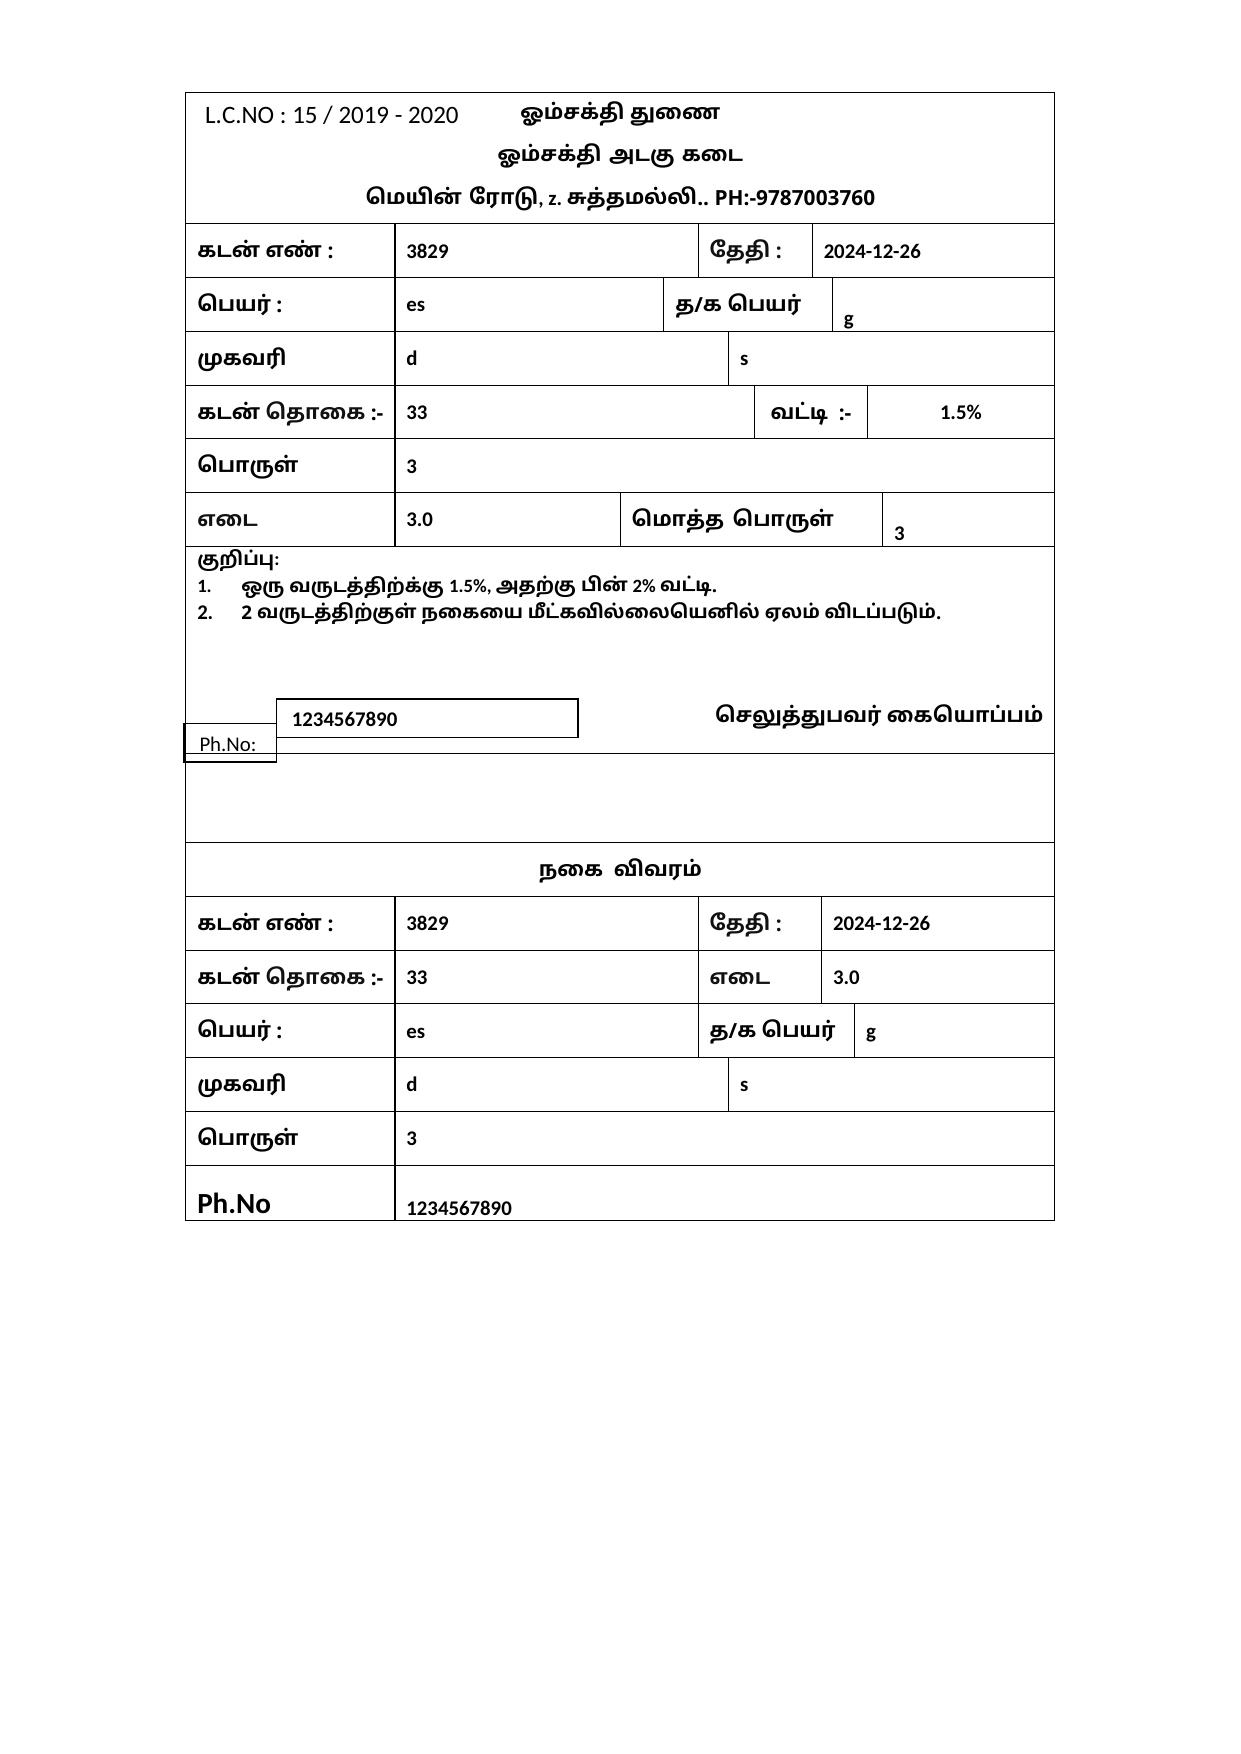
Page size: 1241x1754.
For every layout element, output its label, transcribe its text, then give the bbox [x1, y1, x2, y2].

table_cell குறிப்பு: ஒரு வருடத்திற்க்கு 1.5%, அதற்கு பின் 2% வட்டி. 2 வருடத்திற்குள் நகையை மீட்கவில்லையெனில் ஏலம் விடப்படும். செலுத்துபவர் கையொப்பம் [186, 547, 1054, 753]
table_cell பெயர் : [186, 1004, 394, 1057]
table_cell த/க பெயர் [664, 278, 832, 331]
table_cell es [396, 1004, 698, 1057]
table_cell 3 [883, 493, 1054, 546]
table_cell [186, 754, 1054, 842]
table_cell பொருள் [186, 1112, 394, 1164]
table_cell 3.0 [822, 951, 1054, 1003]
table_cell 3 [396, 439, 1054, 492]
table_cell 3.0 [396, 493, 620, 546]
table_cell s [729, 332, 1054, 384]
table_cell தேதி : [699, 897, 821, 949]
table_cell முகவரி [186, 332, 394, 384]
table_cell es [396, 278, 663, 331]
table_cell 33 [396, 951, 698, 1003]
table_cell 2024-12-26 [822, 897, 1054, 949]
table_cell d [396, 1058, 728, 1111]
table_cell எடை [699, 951, 821, 1003]
table_cell வட்டி :- [755, 386, 867, 438]
table_cell கடன் தொகை :- [186, 951, 394, 1003]
table_cell த/க பெயர் [699, 1004, 854, 1057]
table_cell பெயர் : [186, 278, 394, 331]
table_cell 1234567890 [396, 1166, 1054, 1220]
table_cell 3829 [396, 224, 698, 277]
table_cell s [729, 1058, 1054, 1111]
table_cell மொத்த பொருள் [621, 493, 882, 546]
table_cell பொருள் [186, 439, 394, 492]
table_cell கடன் எண் : [186, 897, 394, 949]
table_cell Ph.No [186, 1166, 394, 1220]
table_cell 3829 [396, 897, 698, 949]
table_cell 33 [396, 386, 754, 438]
table_cell கடன் எண் : [186, 224, 394, 277]
table_cell 1.5% [868, 386, 1054, 438]
table_header ஓம்சக்தி துணை ஓம்சக்தி அடகு கடை மெயின் ரோடு, z. சுத்தமல்லி.. PH:-9787003760 [186, 93, 1054, 223]
table_cell g [855, 1004, 1054, 1057]
table_cell கடன் தொகை :- [186, 386, 394, 438]
table_cell d [396, 332, 728, 384]
table_cell தேதி : [699, 224, 812, 277]
table_cell முகவரி [186, 1058, 394, 1111]
table_cell 2024-12-26 [813, 224, 1054, 277]
table_cell எடை [186, 493, 394, 546]
table_cell நகை விவரம் [186, 843, 1054, 896]
table_cell 3 [396, 1112, 1054, 1164]
table_cell g [833, 278, 1054, 331]
